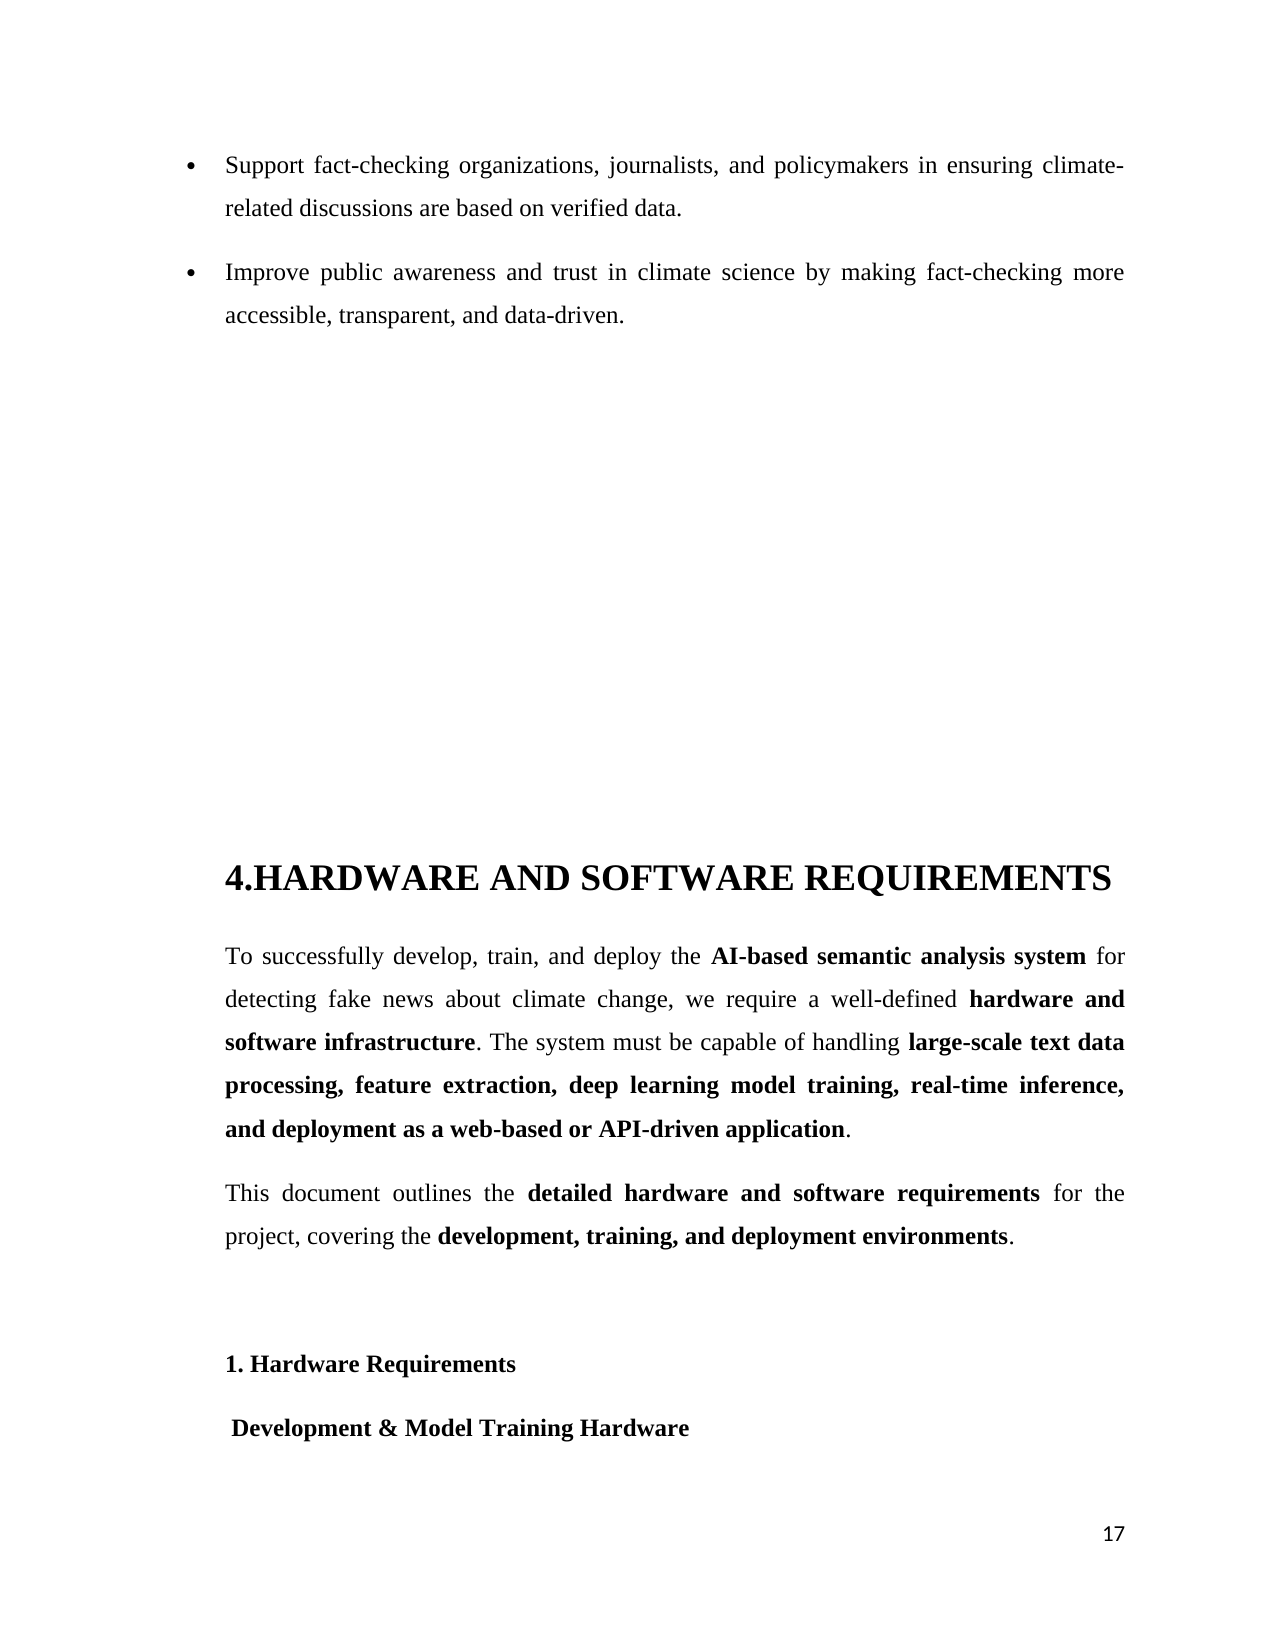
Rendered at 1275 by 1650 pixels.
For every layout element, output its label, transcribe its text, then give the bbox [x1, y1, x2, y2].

list Improve public awareness and trust in climate science by making fact-checking more accessible, transparent, and data-driven. [187, 257, 1125, 329]
text 1. Hardware Requirements [225, 1349, 1125, 1377]
text To successfully develop, train, and deploy the AI-based semantic analysis system for detecting fake news about climate change, we require a well-defined hardware and software infrastructure. The system must be capable of handling large-scale text data processing, feature extraction, deep learning model training, real-time inference, and deployment as a web-based or API-driven application. [225, 941, 1125, 1142]
list Support fact-checking organizations, journalists, and policymakers in ensuring climate-related discussions are based on verified data. [187, 150, 1125, 222]
text Development & Model Training Hardware [225, 1413, 1125, 1441]
text This document outlines the detailed hardware and software requirements for the project, covering the development, training, and deployment environments. [225, 1178, 1125, 1249]
text 4.HARDWARE AND SOFTWARE REQUIREMENTS [225, 856, 1125, 899]
